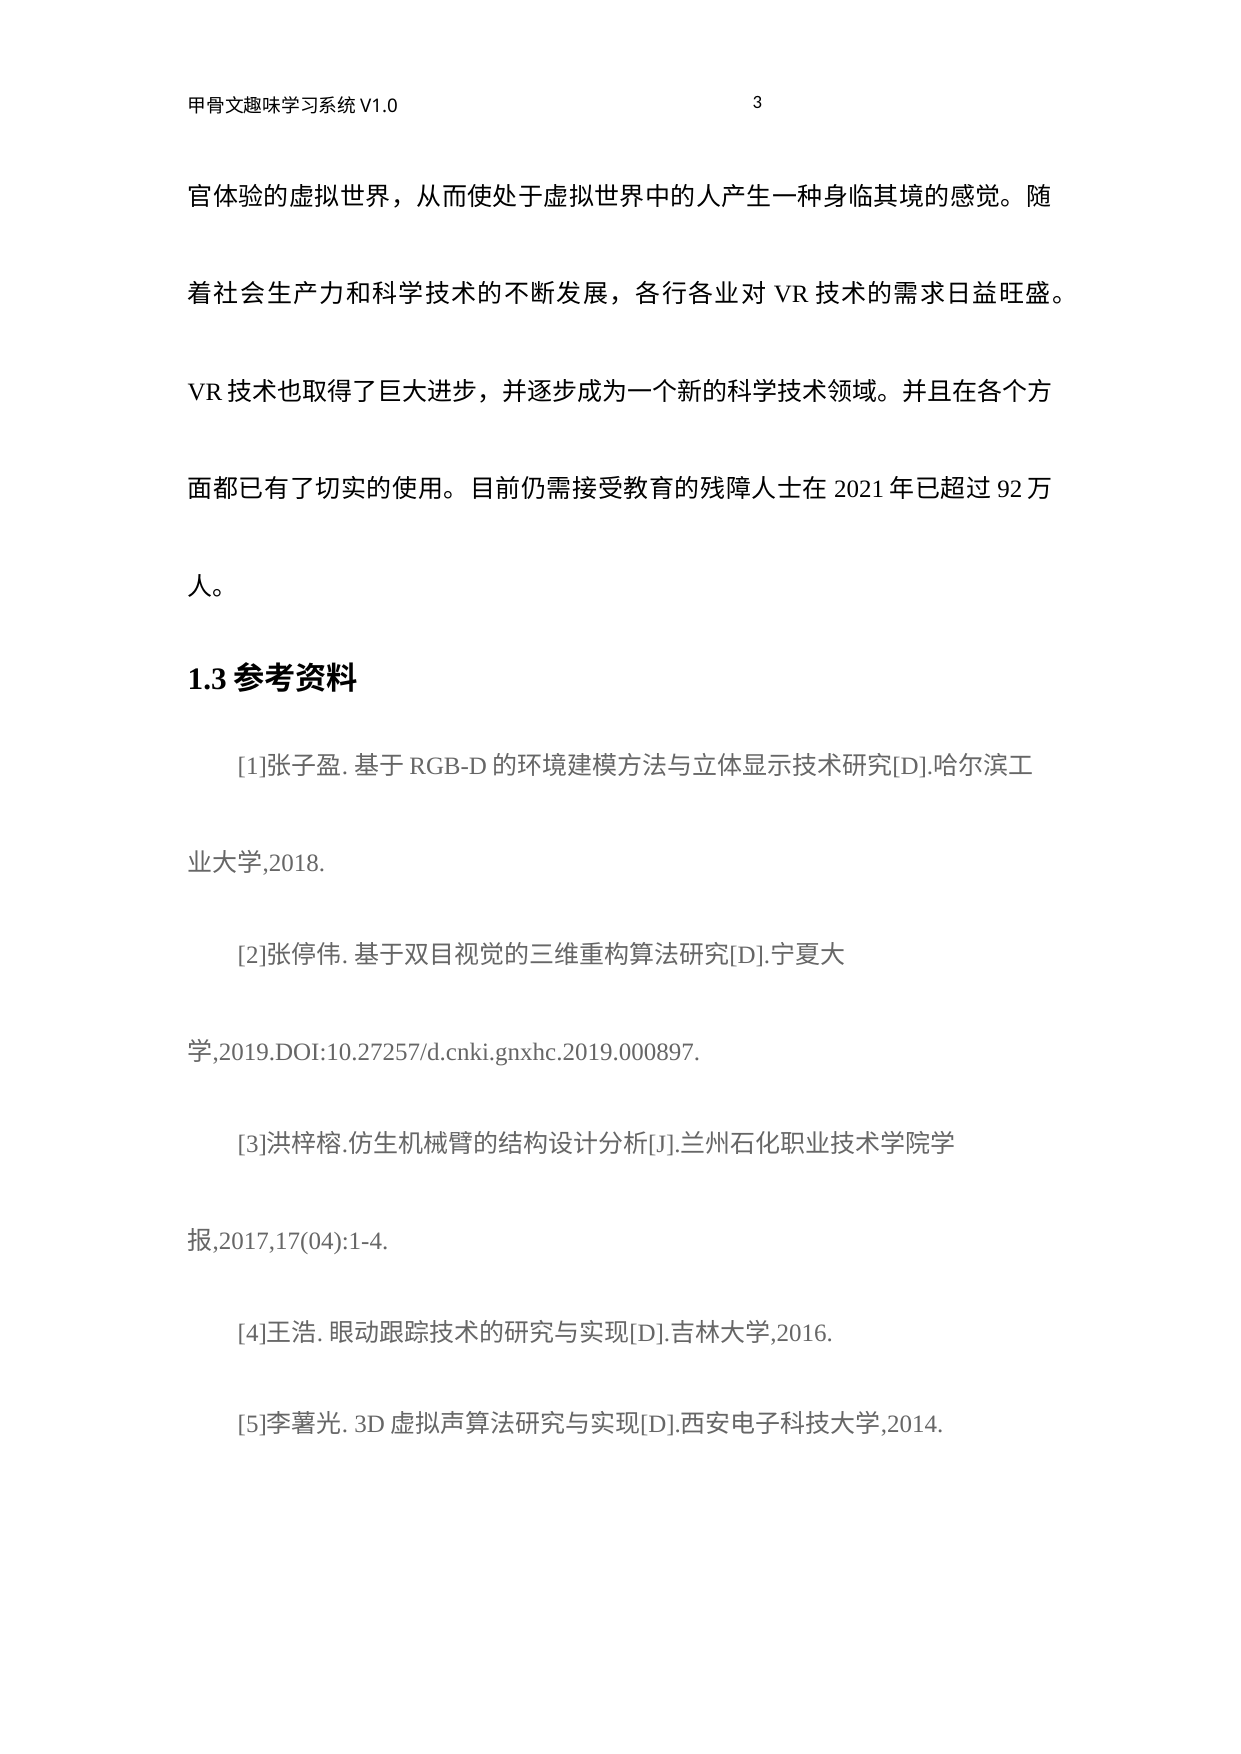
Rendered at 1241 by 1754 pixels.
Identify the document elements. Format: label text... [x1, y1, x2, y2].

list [187, 162, 1053, 617]
text [2]张停伟. 基于双目视觉的三维重构算法研究[D].宁夏大学,2019.DOI:10.27257/d.cnki.gnxhc.2019.000897. [187, 920, 1053, 1082]
text [5]李薯光. 3D虚拟声算法研究与实现[D].西安电子科技大学,2014. [187, 1389, 1053, 1454]
subtitle 1.3参考资料 [187, 643, 1053, 708]
text [3]洪梓榕.仿生机械臂的结构设计分析[J].兰州石化职业技术学院学报,2017,17(04):1-4. [187, 1109, 1053, 1271]
text [1]张子盈. 基于RGB-D的环境建模方法与立体显示技术研究[D].哈尔滨工业大学,2018. [187, 731, 1053, 893]
text [4]王浩. 眼动跟踪技术的研究与实现[D].吉林大学,2016. [187, 1298, 1053, 1363]
